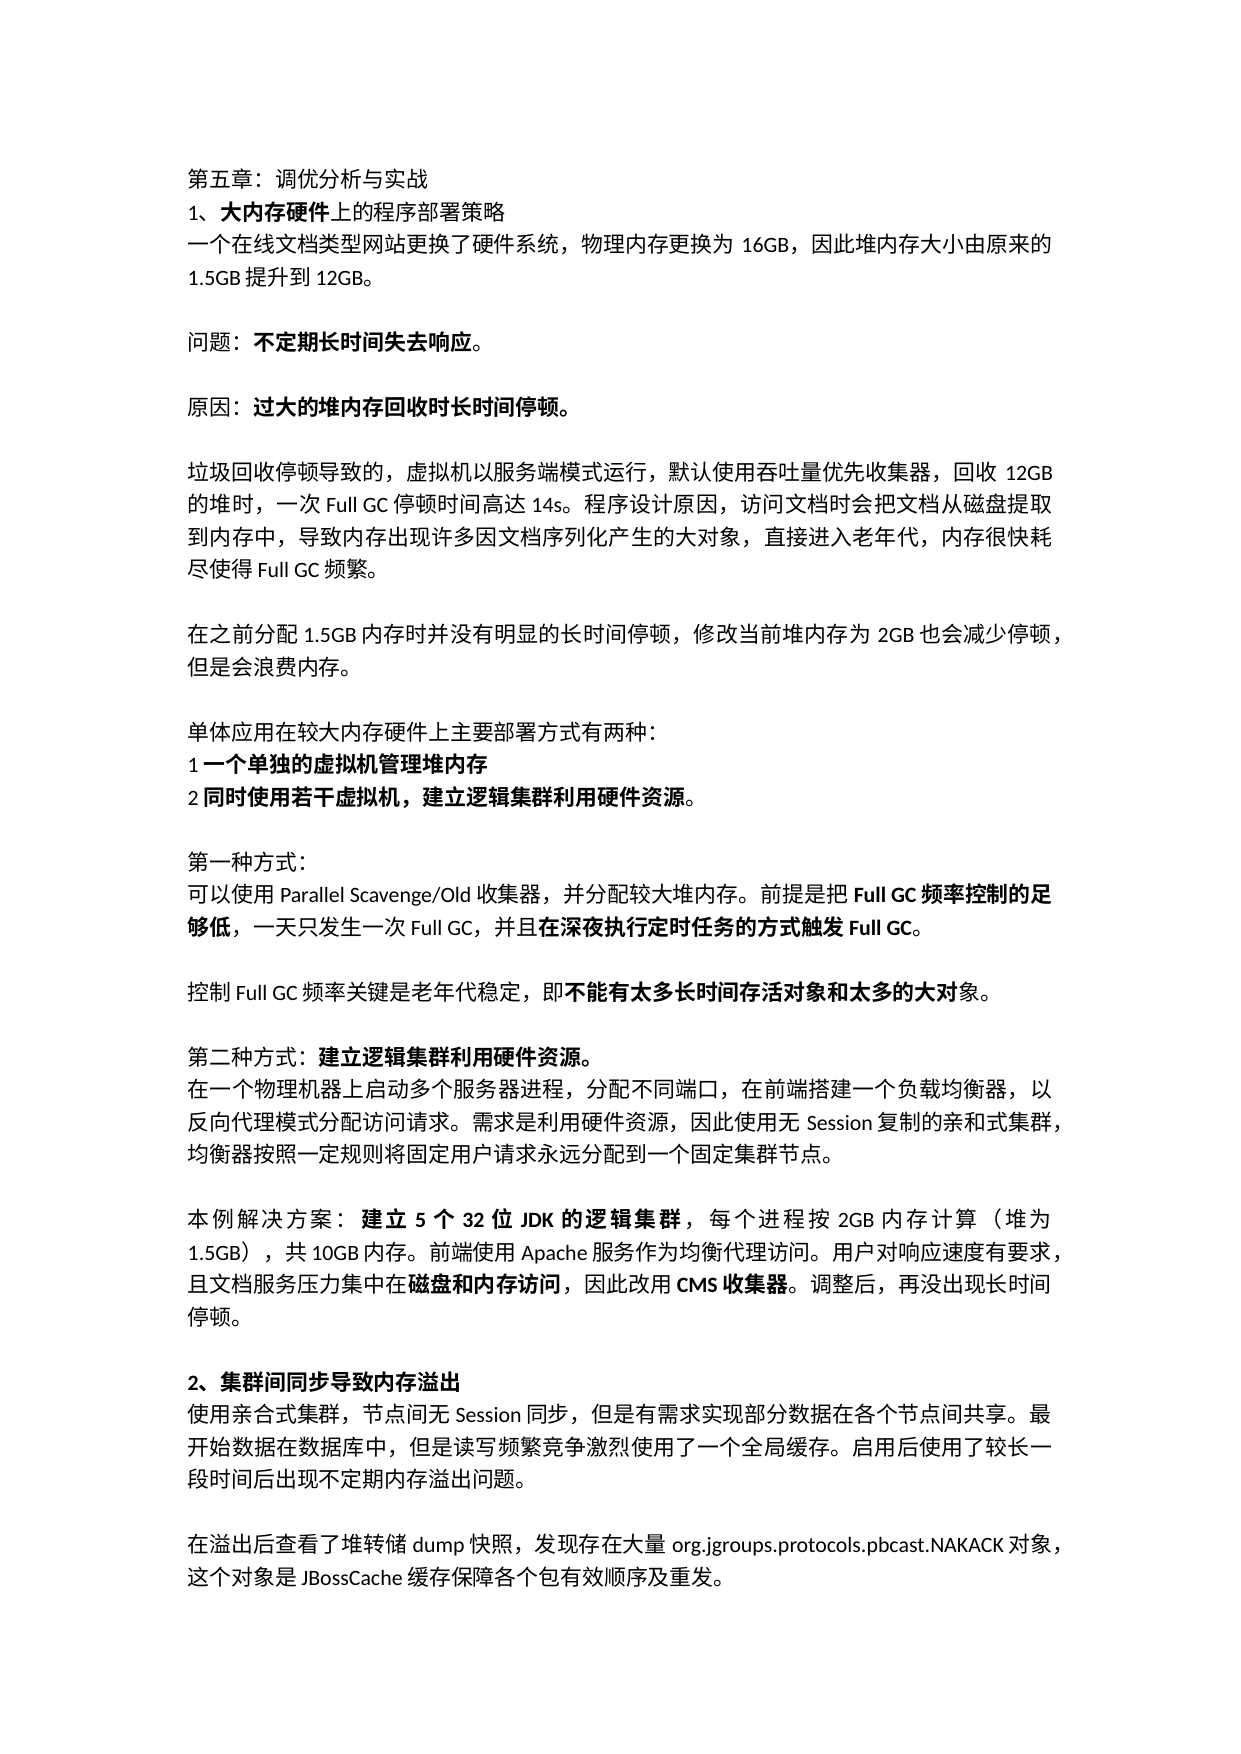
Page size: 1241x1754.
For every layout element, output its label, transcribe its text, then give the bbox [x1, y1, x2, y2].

list 原因：过大的堆内存回收时长时间停顿。 [187, 389, 1053, 422]
list 第一种方式： [187, 844, 1053, 877]
list 1 一个单独的虚拟机管理堆内存 [187, 747, 1053, 779]
list 第二种方式：建立逻辑集群利用硬件资源。 [187, 1039, 1053, 1072]
list 一个在线文档类型网站更换了硬件系统，物理内存更换为16GB，因此堆内存大小由原来的1.5GB提升到12GB。 [187, 227, 1053, 292]
list 本例解决方案：建立5个32位JDK的逻辑集群，每个进程按2GB内存计算（堆为1.5GB），共10GB内存。前端使用Apache服务作为均衡代理访问。用户对响应速度有要求，且文档服务压力集中在磁盘和内存访问，因此改用CMS收集器。调整后，再没出现长时间停顿。 [187, 1202, 1053, 1332]
list 集群间同步导致内存溢出 [187, 1364, 1053, 1397]
list 单体应用在较大内存硬件上主要部署方式有两种： [187, 714, 1053, 747]
list 在一个物理机器上启动多个服务器进程，分配不同端口，在前端搭建一个负载均衡器，以反向代理模式分配访问请求。需求是利用硬件资源，因此使用无Session复制的亲和式集群，均衡器按照一定规则将固定用户请求永远分配到一个固定集群节点。 [187, 1072, 1053, 1169]
text 第五章：调优分析与实战 [187, 162, 1053, 194]
list 垃圾回收停顿导致的，虚拟机以服务端模式运行，默认使用吞吐量优先收集器，回收12GB的堆时，一次Full GC停顿时间高达14s。程序设计原因，访问文档时会把文档从磁盘提取到内存中，导致内存出现许多因文档序列化产生的大对象，直接进入老年代，内存很快耗尽使得Full GC频繁。 [187, 454, 1053, 584]
list 2 同时使用若干虚拟机，建立逻辑集群利用硬件资源。 [187, 779, 1053, 812]
list 控制Full GC频率关键是老年代稳定，即不能有太多长时间存活对象和太多的大对象。 [187, 974, 1053, 1007]
list 在溢出后查看了堆转储dump快照，发现存在大量org.jgroups.protocols.pbcast.NAKACK对象，这个对象是JBossCache缓存保障各个包有效顺序及重发。 [187, 1527, 1053, 1592]
list 在之前分配1.5GB内存时并没有明显的长时间停顿，修改当前堆内存为2GB也会减少停顿，但是会浪费内存。 [187, 617, 1053, 682]
list 使用亲合式集群，节点间无Session同步，但是有需求实现部分数据在各个节点间共享。最开始数据在数据库中，但是读写频繁竞争激烈使用了一个全局缓存。启用后使用了较长一段时间后出现不定期内存溢出问题。 [187, 1397, 1053, 1494]
list 大内存硬件上的程序部署策略 [187, 194, 1053, 227]
list 可以使用Parallel Scavenge/Old收集器，并分配较大堆内存。前提是把Full GC频率控制的足够低，一天只发生一次Full GC，并且在深夜执行定时任务的方式触发Full GC。 [187, 877, 1053, 942]
list 问题：不定期长时间失去响应。 [187, 324, 1053, 357]
